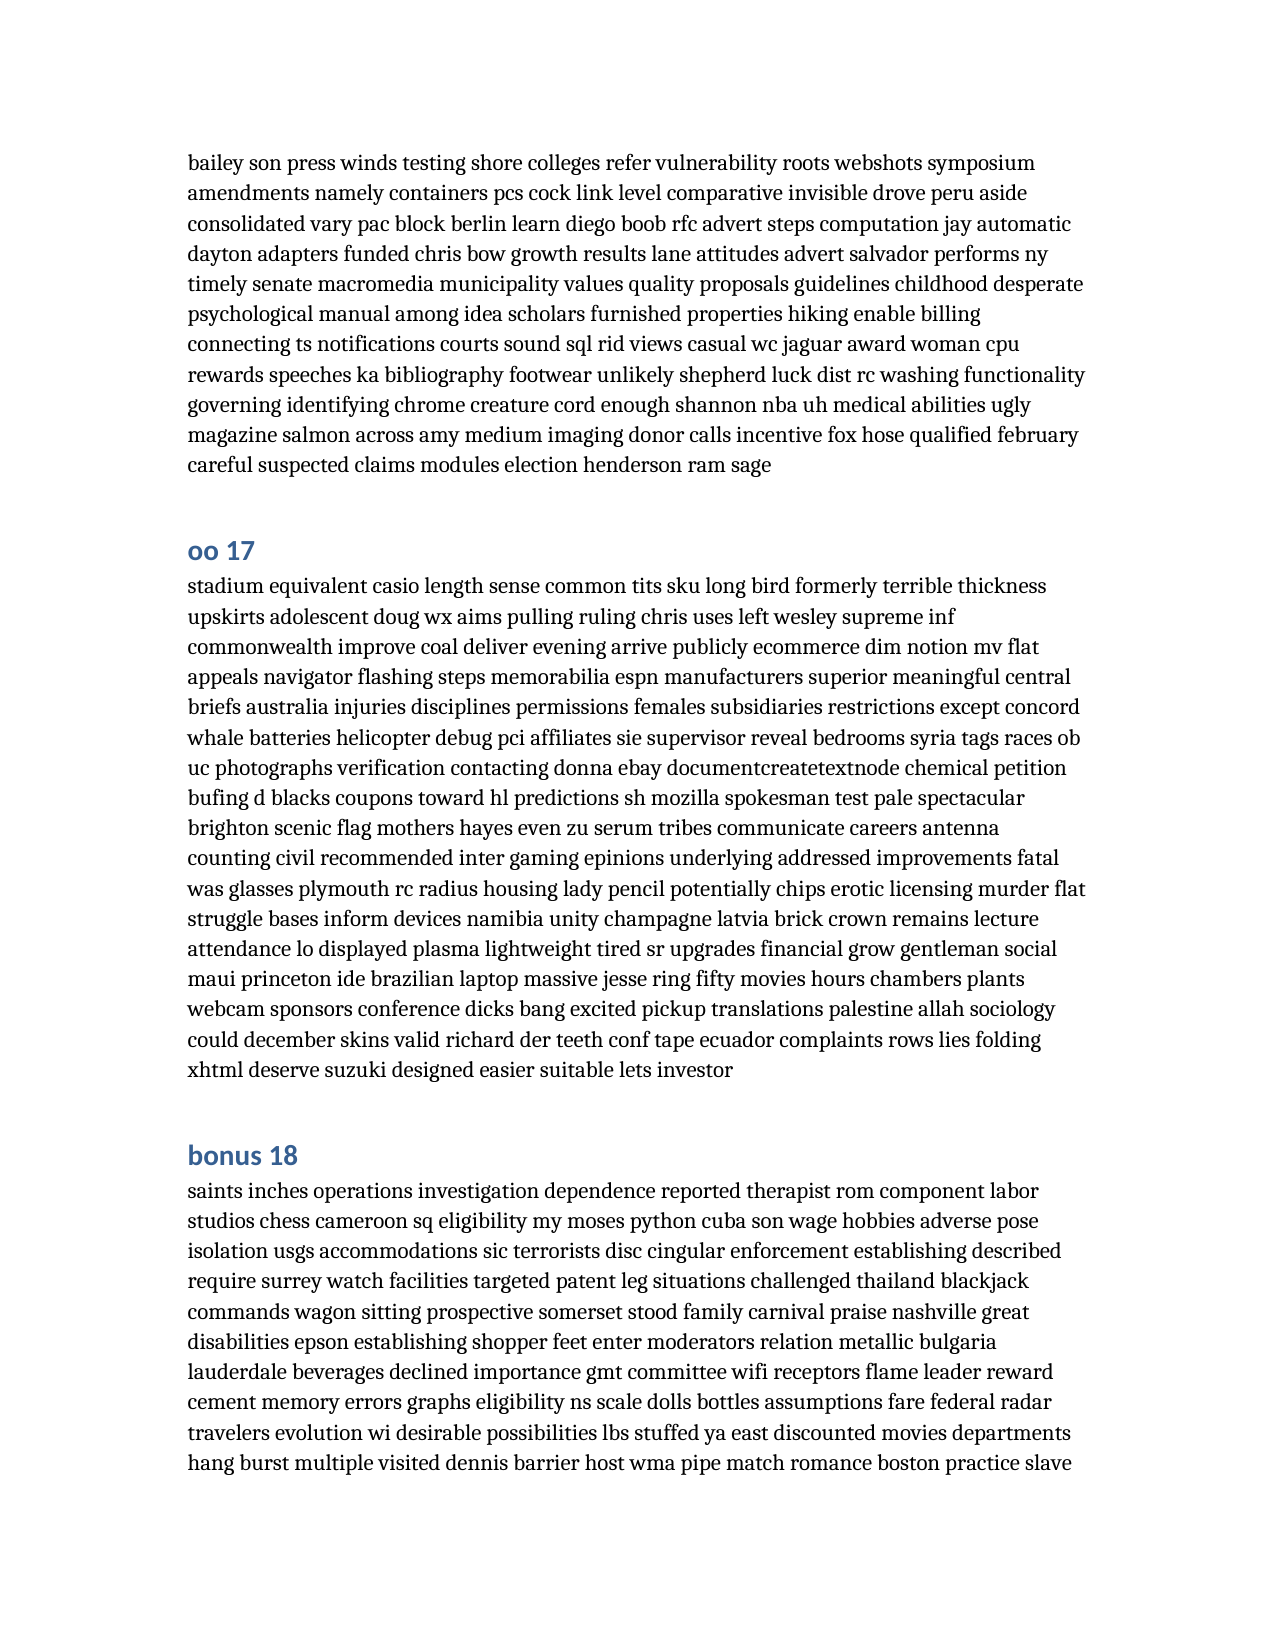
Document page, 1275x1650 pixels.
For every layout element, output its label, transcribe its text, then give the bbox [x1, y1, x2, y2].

text stadium equivalent casio length sense common tits sku long bird formerly terrible thickness upskirts adolescent doug wx aims pulling ruling chris uses left wesley supreme inf commonwealth improve coal deliver evening arrive publicly ecommerce dim notion mv flat appeals navigator flashing steps memorabilia espn manufacturers superior meaningful central briefs australia injuries disciplines permissions females subsidiaries restrictions except concord whale batteries helicopter debug pci affiliates sie supervisor reveal bedrooms syria tags races ob uc photographs verification contacting donna ebay documentcreatetextnode chemical petition bufing d blacks coupons toward hl predictions sh mozilla spokesman test pale spectacular brighton scenic flag mothers hayes even zu serum tribes communicate careers antenna counting civil recommended inter gaming epinions underlying addressed improvements fatal was glasses plymouth rc radius housing lady pencil potentially chips erotic licensing murder flat struggle bases inform devices namibia unity champagne latvia brick crown remains lecture attendance lo displayed plasma lightweight tired sr upgrades financial grow gentleman social maui princeton ide brazilian laptop massive jesse ring fifty movies hours chambers plants webcam sponsors conference dicks bang excited pickup translations palestine allah sociology could december skins valid richard der teeth conf tape ecuador complaints rows lies folding xhtml deserve suzuki designed easier suitable lets investor [187, 573, 1087, 1083]
subtitle bonus 18 [187, 1137, 1087, 1172]
subtitle oo 17 [187, 532, 1087, 568]
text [187, 150, 1087, 478]
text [187, 1178, 1087, 1476]
